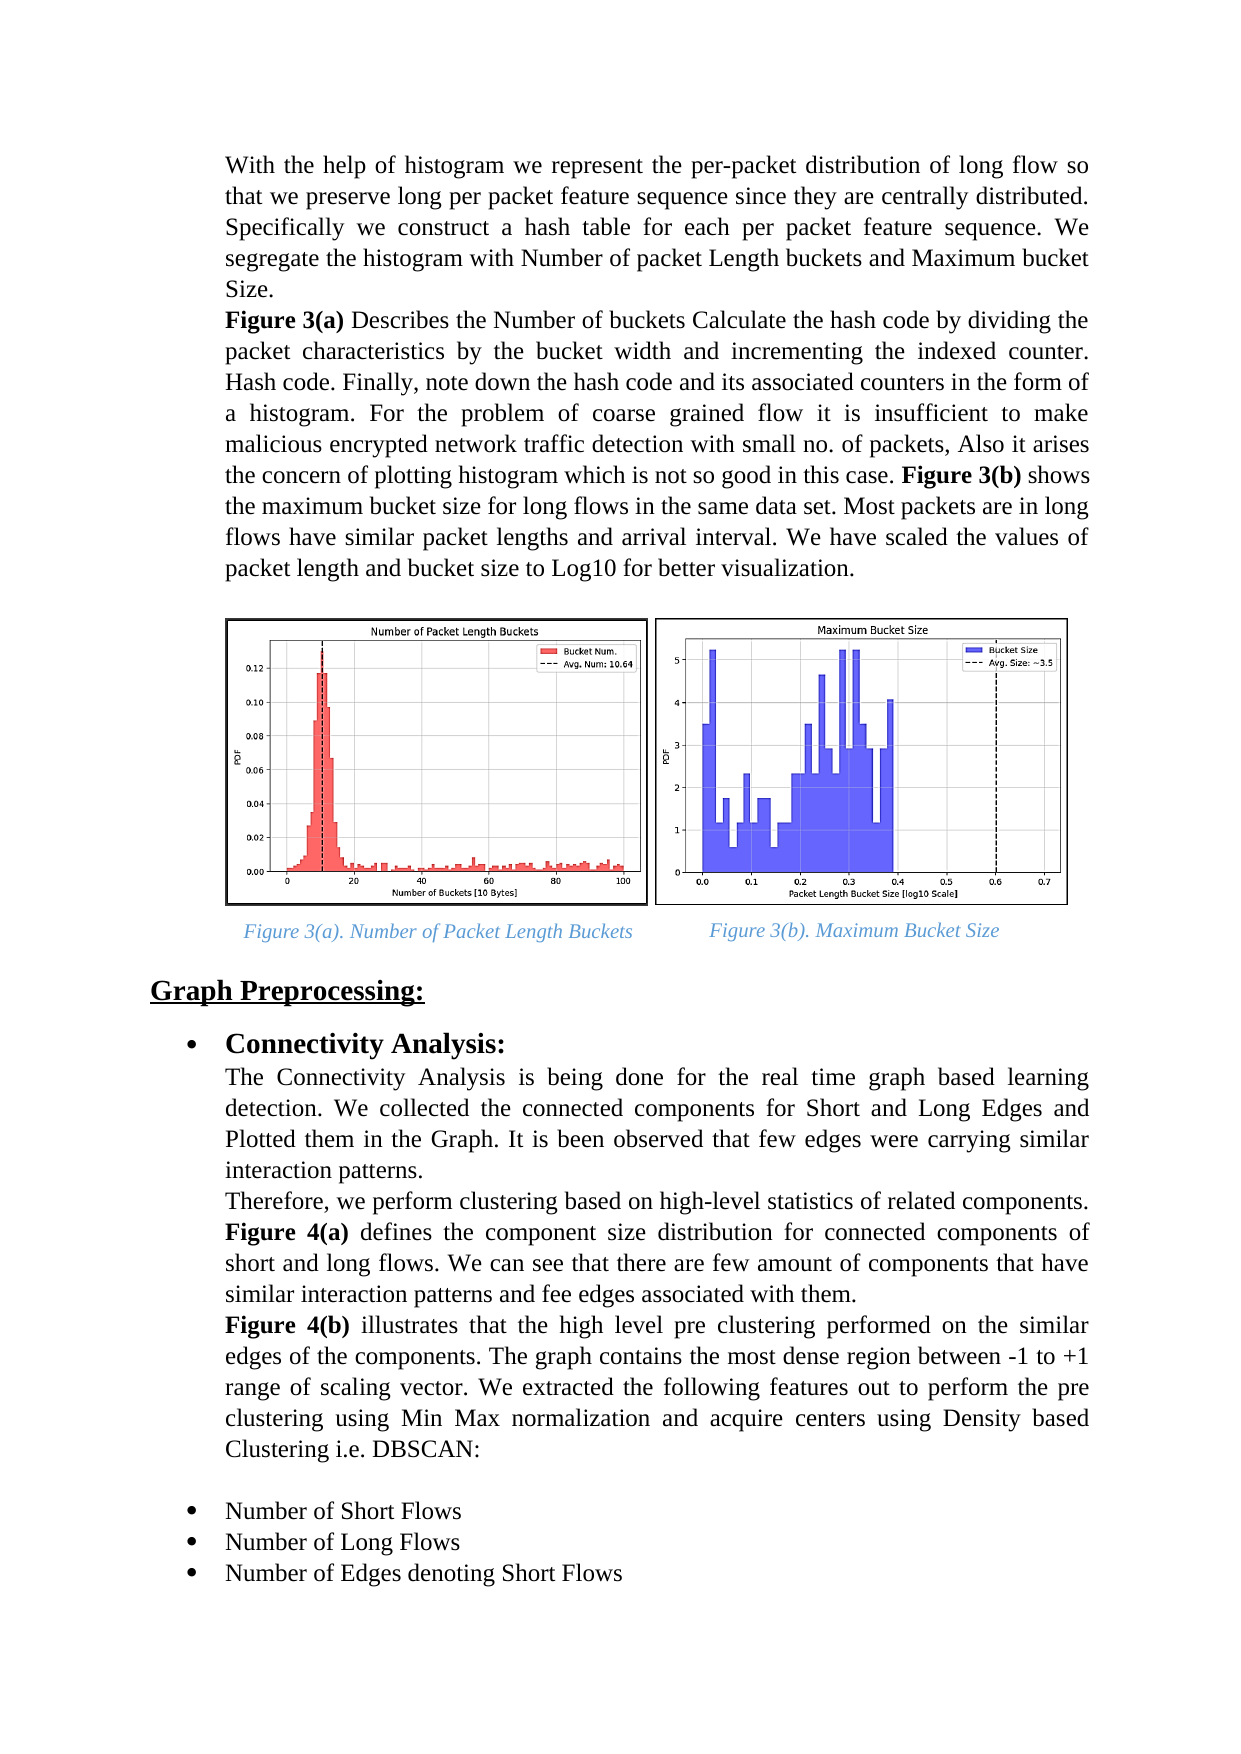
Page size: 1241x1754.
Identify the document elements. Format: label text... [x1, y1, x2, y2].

list The Connectivity Analysis is being done for the real time graph based learning detection. We collected the connected components for Short and Long Edges and Plotted them in the Graph. It is been observed that few edges were carrying similar interaction patterns. [225, 1062, 1090, 1184]
list Therefore, we perform clustering based on high-level statistics of related components. Figure 4(a) defines the component size distribution for connected components of short and long flows. We can see that there are few amount of components that have similar interaction patterns and fee edges associated with them. [225, 1186, 1090, 1308]
list Figure 3(a) Describes the Number of buckets Calculate the hash code by dividing the packet characteristics by the bucket width and incrementing the indexed counter. Hash code. Finally, note down the hash code and its associated counters in the form of a histogram. For the problem of coarse grained flow it is insufficient to make malicious encrypted network traffic detection with small no. of packets, Also it arises the concern of plotting histogram which is not so good in this case. Figure 3(b) shows the maximum bucket size for long flows in the same data set. Most packets are in long flows have similar packet lengths and arrival interval. We have scaled the values of packet length and bucket size to Log10 for better visualization. [225, 305, 1090, 582]
picture [225, 618, 648, 906]
picture [656, 619, 1067, 904]
list With the help of histogram we represent the per-packet distribution of long flow so that we preserve long per packet feature sequence since they are centrally distributed. Specifically we construct a hash table for each per packet feature sequence. We segregate the histogram with Number of packet Length buckets and Maximum bucket Size. [225, 150, 1090, 303]
list Number of Edges denoting Short Flows [187, 1558, 1090, 1587]
list Number of Long Flows [187, 1527, 1090, 1556]
text Graph Preprocessing: [150, 973, 1090, 1006]
list Figure 4(b) illustrates that the high level pre clustering performed on the similar edges of the components. The graph contains the most dense region between -1 to +1 range of scaling vector. We extracted the following features out to perform the pre clustering using Min Max normalization and acquire centers using Density based Clustering i.e. DBSCAN: [225, 1310, 1090, 1463]
list Connectivity Analysis: [187, 1026, 1090, 1059]
list Number of Short Flows [187, 1496, 1090, 1525]
